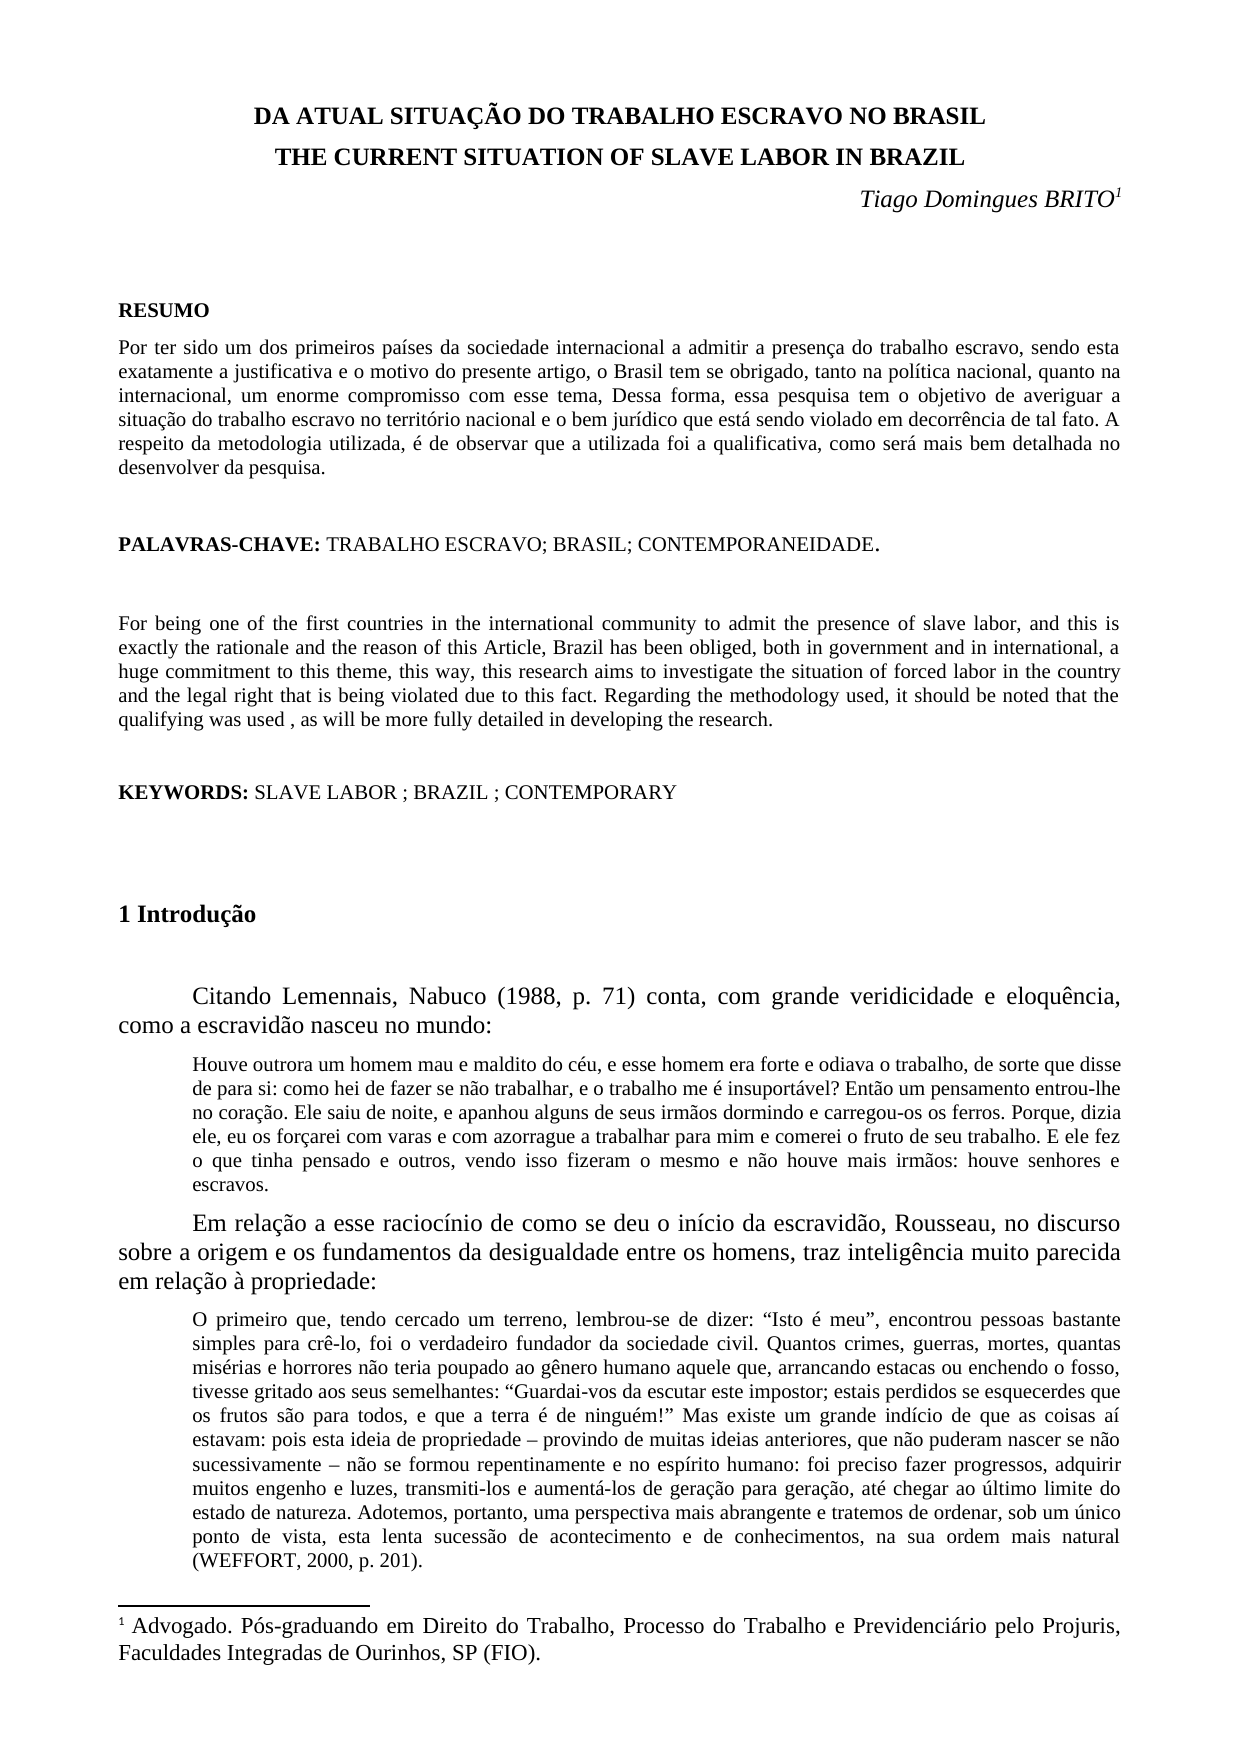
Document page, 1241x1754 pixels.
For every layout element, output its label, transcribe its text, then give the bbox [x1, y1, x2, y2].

text Por ter sido um dos primeiros países da sociedade internacional a admitir a presença do trabalho escravo, sendo esta exatamente a justificativa e o motivo do presente artigo, o Brasil tem se obrigado, tanto na política nacional, quanto na internacional, um enorme compromisso com esse tema, Dessa forma, essa pesquisa tem o objetivo de averiguar a situação do trabalho escravo no território nacional e o bem jurídico que está sendo violado em decorrência de tal fato. A respeito da metodologia utilizada, é de observar que a utilizada foi a qualificativa, como será mais bem detalhada no desenvolver da pesquisa. [118, 334, 1122, 479]
text KEYWORDS: SLAVE LABOR ; BRAZIL ; CONTEMPORARY [118, 780, 1122, 804]
text THE CURRENT SITUATION OF SLAVE LABOR IN BRAZIL [118, 142, 1122, 171]
text For being one of the first countries in the international community to admit the presence of slave labor, and this is exactly the rationale and the reason of this Article, Brazil has been obliged, both in government and in international, a huge commitment to this theme, this way, this research aims to investigate the situation of forced labor in the country and the legal right that is being violated due to this fact. Regarding the methodology used, it should be noted that the qualifying was used , as will be more fully detailed in developing the research. [118, 611, 1122, 731]
text PALAVRAS-CHAVE: TRABALHO ESCRAVO; BRASIL; CONTEMPORANEIDADE. [118, 528, 1122, 557]
text Em relação a esse raciocínio de como se deu o início da escravidão, Rousseau, no discurso sobre a origem e os fundamentos da desigualdade entre os homens, traz inteligência muito parecida em relação à propriedade: [118, 1208, 1122, 1294]
text Houve outrora um homem mau e maldito do céu, e esse homem era forte e odiava o trabalho, de sorte que disse de para si: como hei de fazer se não trabalhar, e o trabalho me é insuportável? Então um pensamento entrou-lhe no coração. Ele saiu de noite, e apanhou alguns de seus irmãos dormindo e carregou-os os ferros. Porque, dizia ele, eu os forçarei com varas e com azorrague a trabalhar para mim e comerei o fruto de seu trabalho. E ele fez o que tinha pensado e outros, vendo isso fizeram o mesmo e não houve mais irmãos: houve senhores e escravos. [192, 1051, 1122, 1196]
text O primeiro que, tendo cercado um terreno, lembrou-se de dizer: “Isto é meu”, encontrou pessoas bastante simples para crê-lo, foi o verdadeiro fundador da sociedade civil. Quantos crimes, guerras, mortes, quantas misérias e horrores não teria poupado ao gênero humano aquele que, arrancando estacas ou enchendo o fosso, tivesse gritado aos seus semelhantes: “Guardai-vos da escutar este impostor; estais perdidos se esquecerdes que os frutos são para todos, e que a terra é de ninguém!” Mas existe um grande indício de que as coisas aí estavam: pois esta ideia de propriedade – provindo de muitas ideias anteriores, que não puderam nascer se não sucessivamente – não se formou repentinamente e no espírito humano: foi preciso fazer progressos, adquirir muitos engenho e luzes, transmiti-los e aumentá-los de geração para geração, até chegar ao último limite do estado de natureza. Adotemos, portanto, uma perspectiva mais abrangente e tratemos de ordenar, sob um único ponto de vista, esta lenta sucessão de acontecimento e de conhecimentos, na sua ordem mais natural (WEFFORT, 2000, p. 201). [192, 1307, 1122, 1572]
text 1 Introdução [118, 899, 1122, 928]
text Tiago Domingues BRITO [118, 184, 1122, 212]
text RESUMO [118, 298, 1122, 322]
text DA ATUAL SITUAÇÃO DO TRABALHO ESCRAVO NO BRASIL [118, 101, 1122, 130]
text Citando Lemennais, Nabuco (1988, p. 71) conta, com grande veridicidade e eloquência, como a escravidão nasceu no mundo: [118, 981, 1122, 1039]
